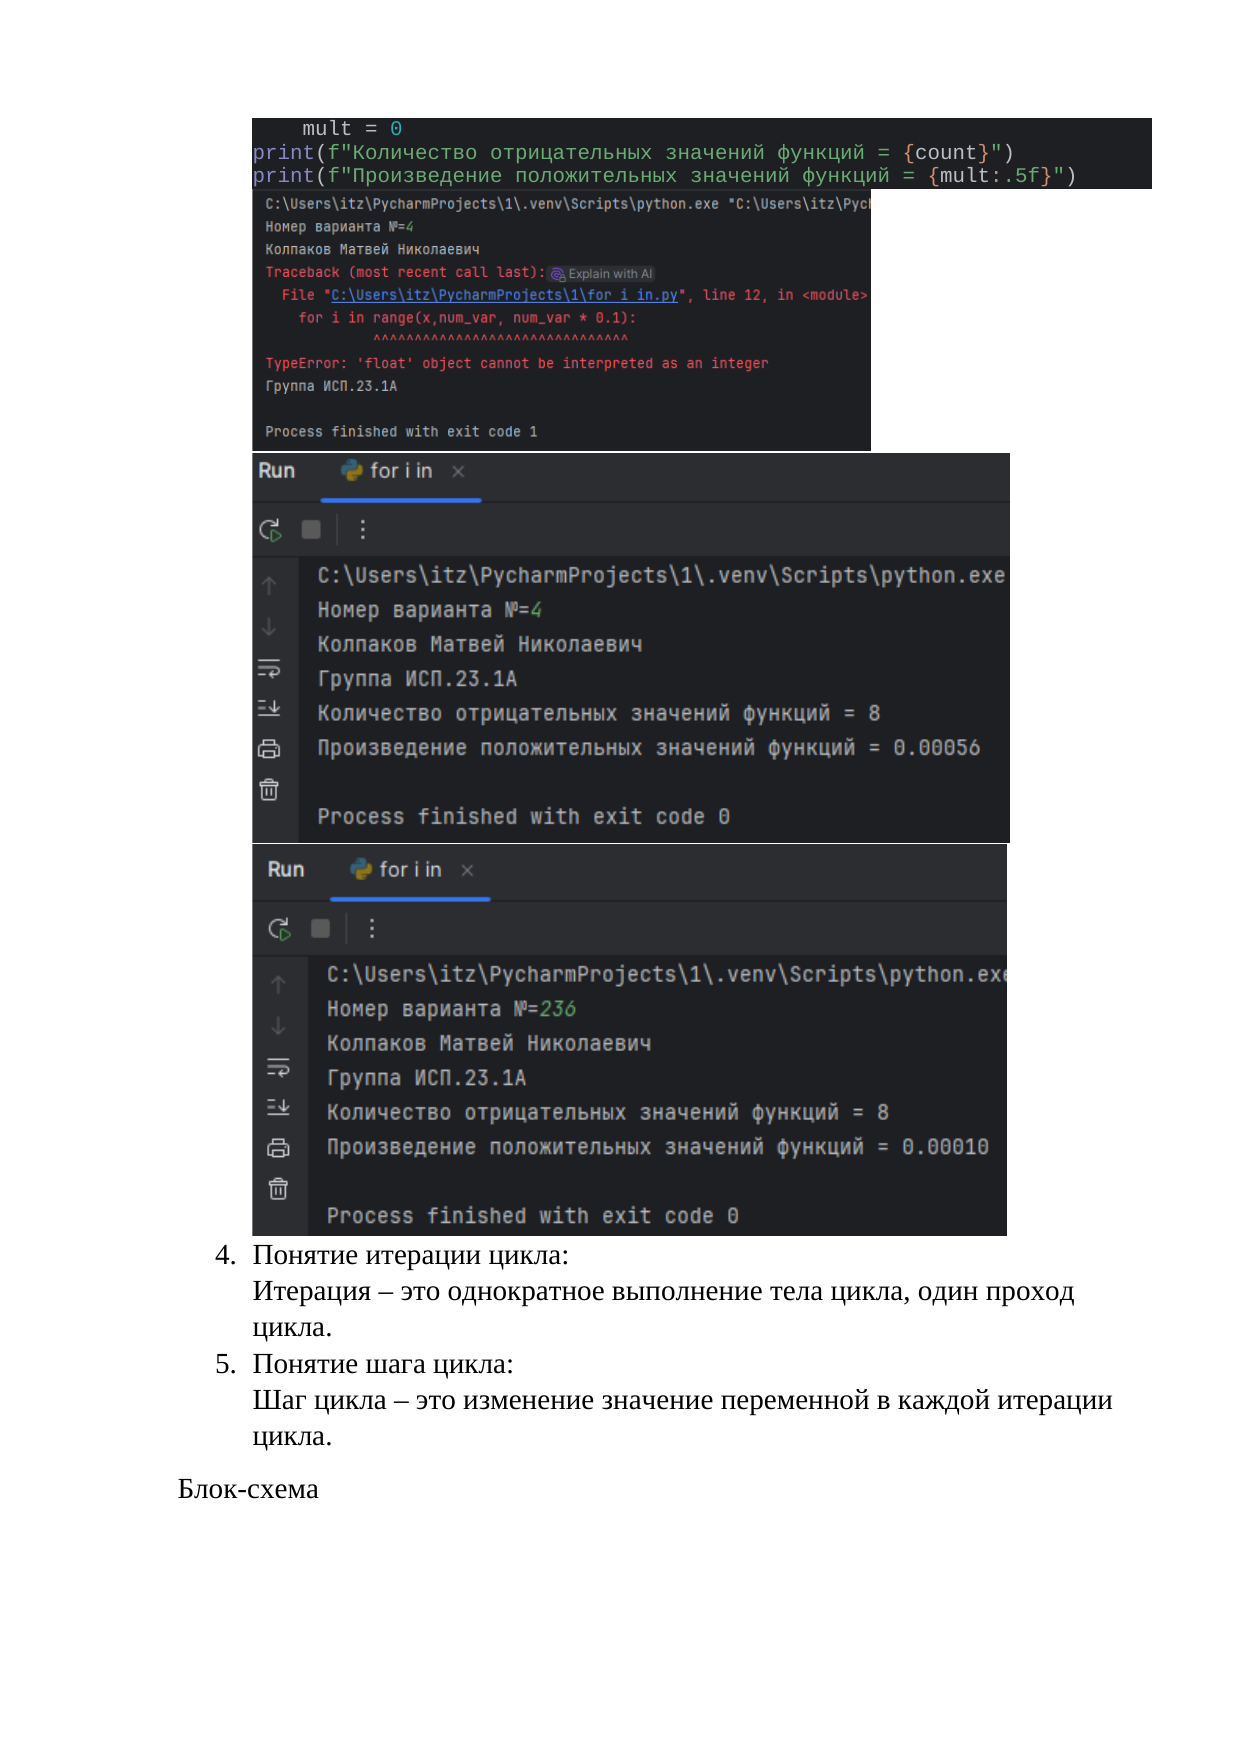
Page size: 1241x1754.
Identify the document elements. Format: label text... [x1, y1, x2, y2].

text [252, 118, 1152, 189]
list Понятие итерации цикла: [215, 1237, 1152, 1271]
picture [252, 844, 1007, 1236]
list Шаг цикла – это изменение значение переменной в каждой итерации цикла. [252, 1382, 1152, 1452]
text Блок-схема [177, 1471, 1152, 1534]
list Итерация – это однократное выполнение тела цикла, один проход цикла. [252, 1273, 1152, 1343]
list Понятие шага цикла: [215, 1346, 1152, 1379]
picture [252, 453, 1010, 843]
picture [252, 189, 871, 451]
